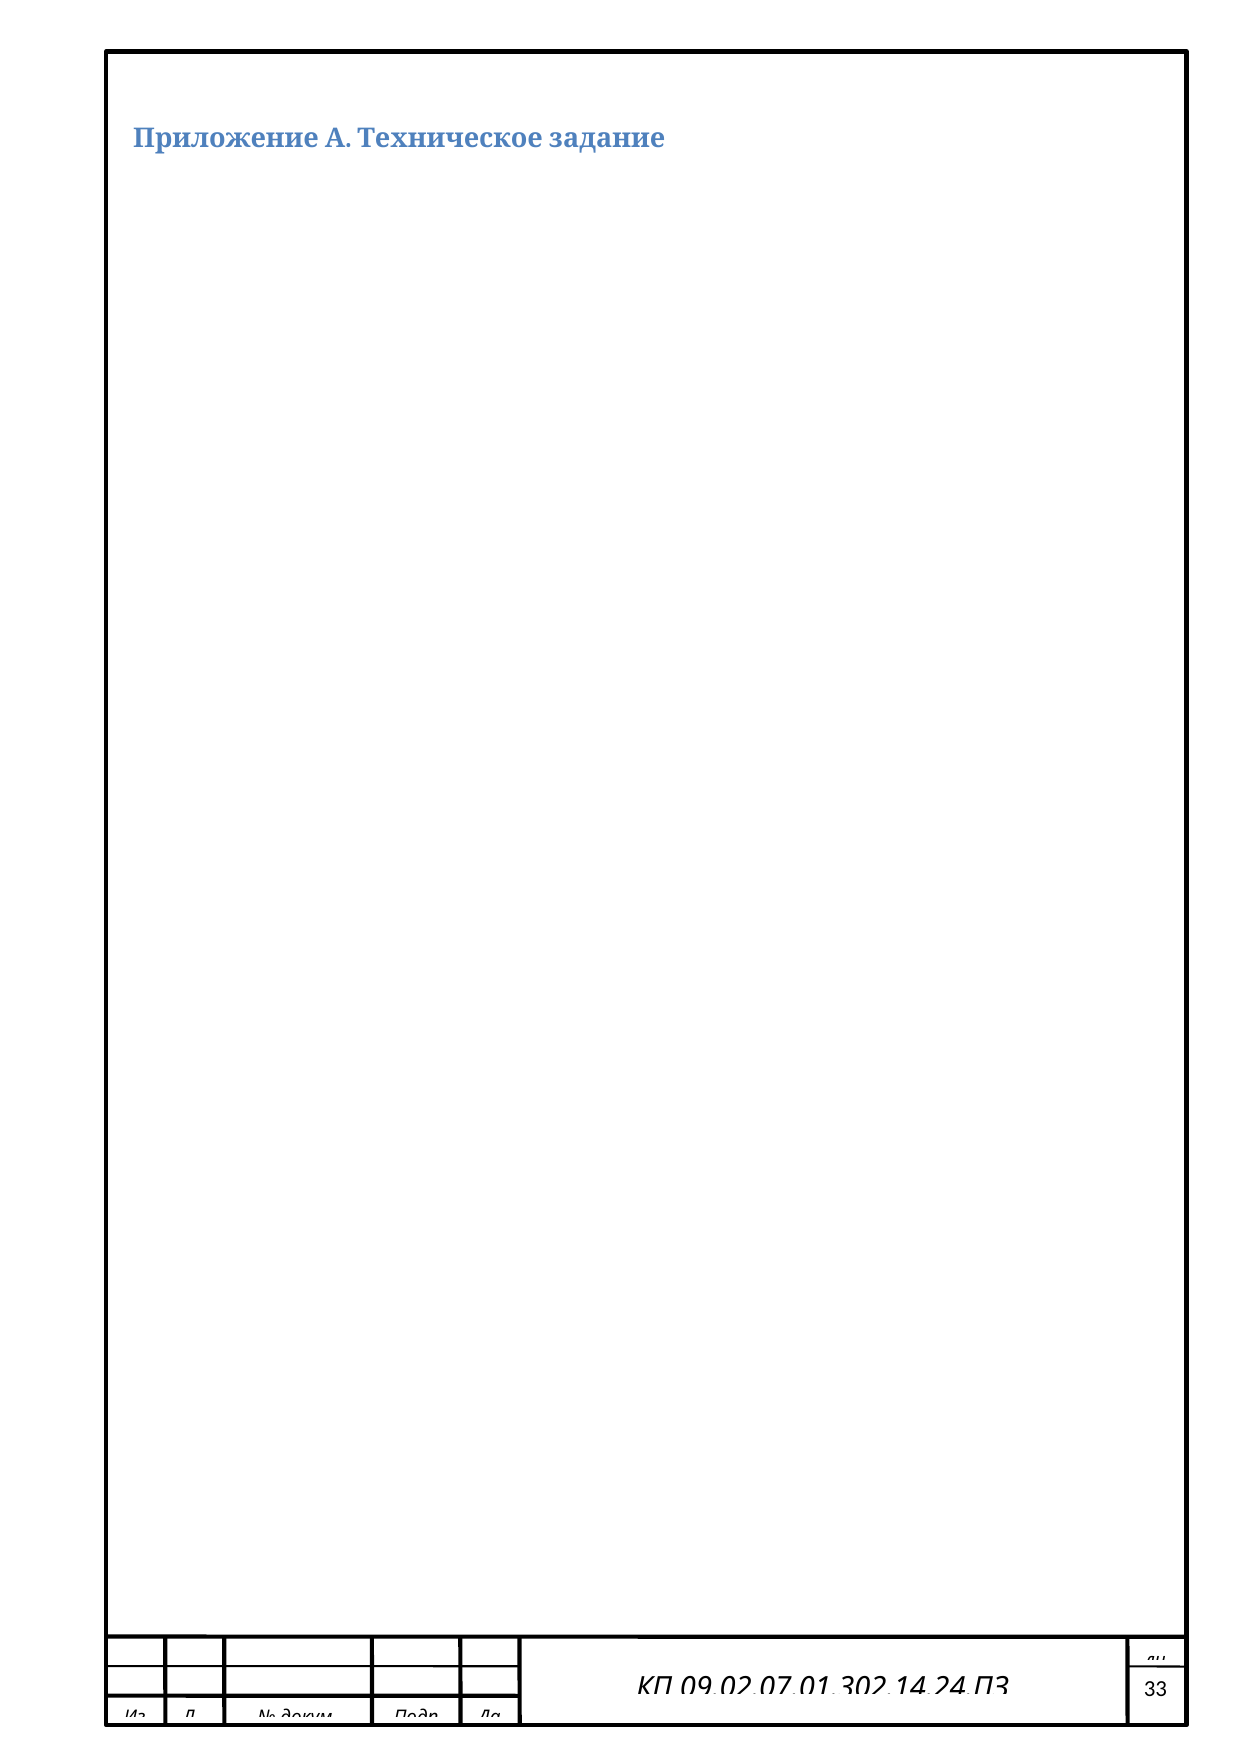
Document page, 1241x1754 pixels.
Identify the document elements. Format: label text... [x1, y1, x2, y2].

subtitle Приложение А. Техническое задание [133, 123, 1167, 154]
